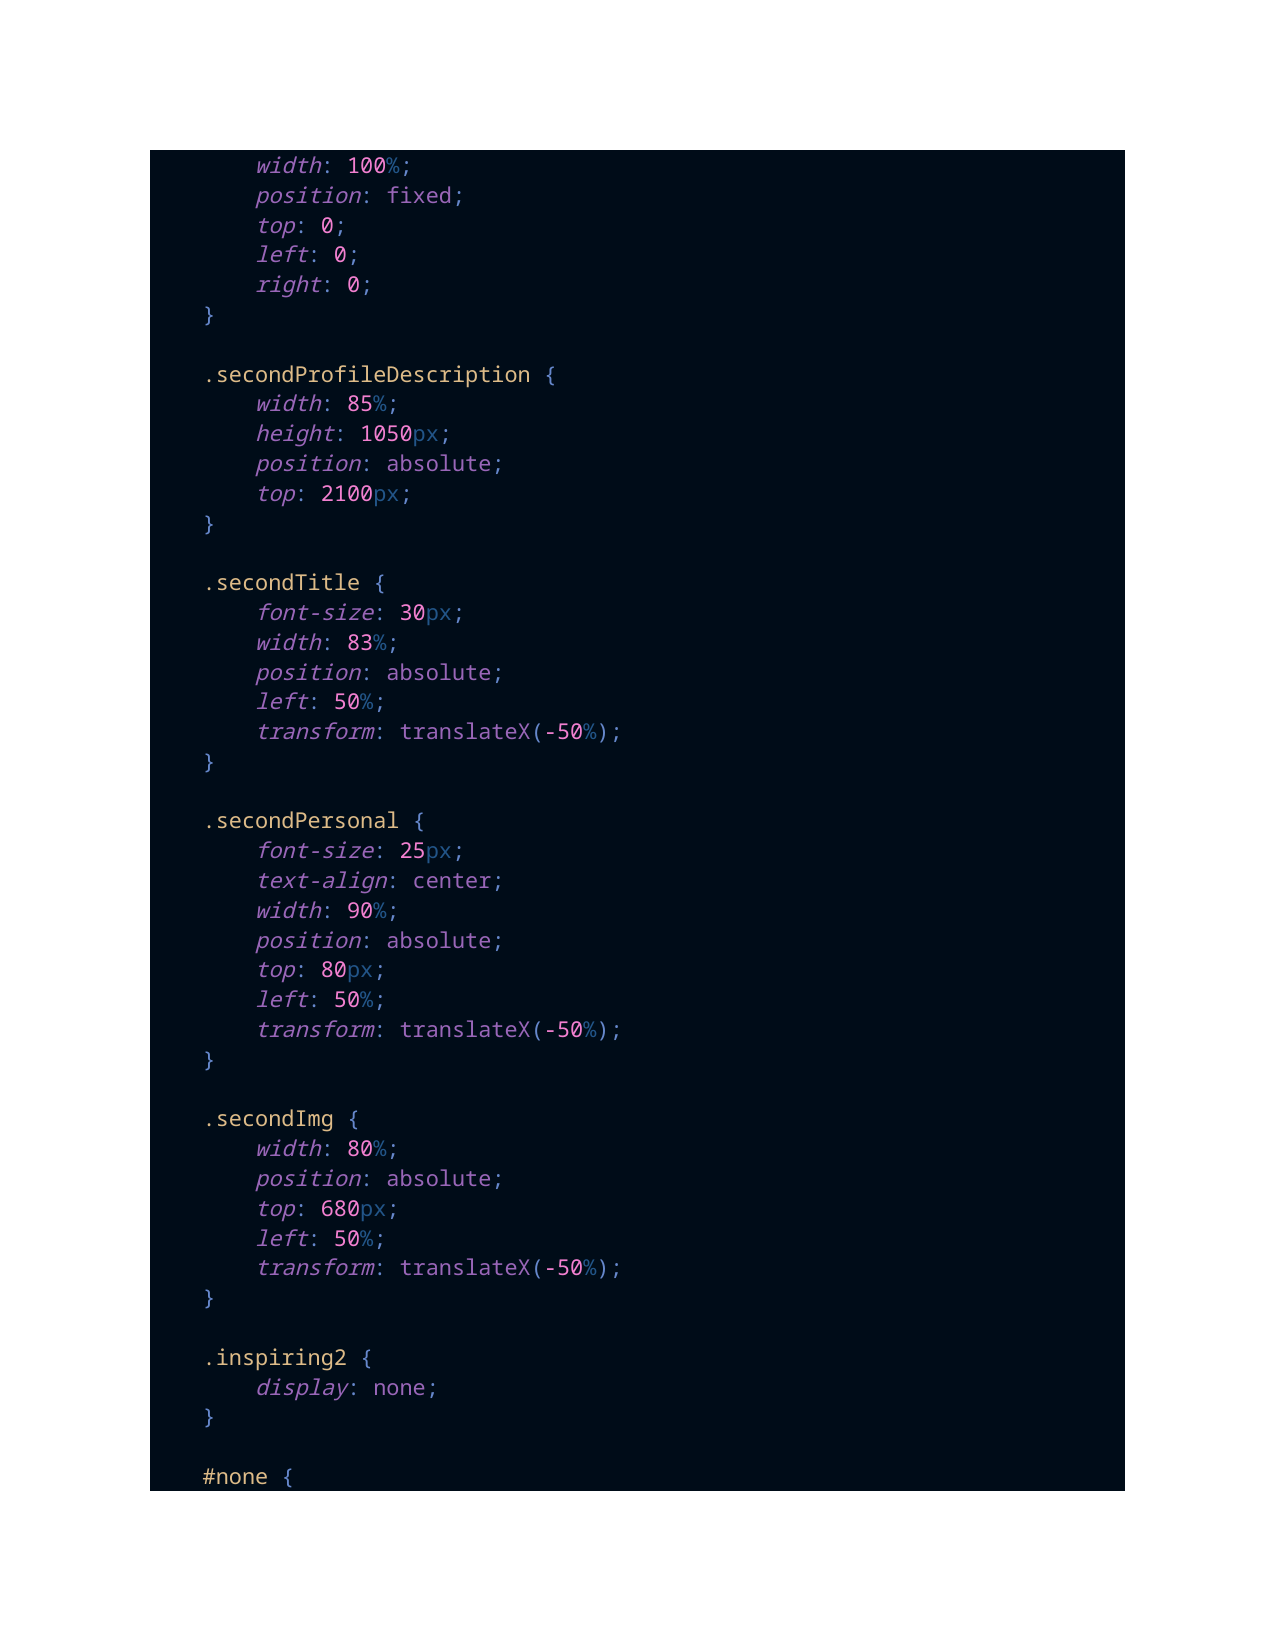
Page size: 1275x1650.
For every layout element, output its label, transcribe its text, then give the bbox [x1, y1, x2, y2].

text .secondImg { [150, 1103, 1125, 1133]
text } [150, 507, 1125, 537]
text width: 100%; [150, 150, 1125, 180]
text top: 680px; [150, 1193, 1125, 1222]
text } [150, 746, 1125, 776]
text position: absolute; [150, 448, 1125, 478]
text position: absolute; [150, 656, 1125, 686]
text display: none; [150, 1371, 1125, 1401]
text .secondProfileDescription { [150, 358, 1125, 388]
text width: 85%; [150, 388, 1125, 418]
text height: 1050px; [150, 418, 1125, 448]
text text-align: center; [150, 865, 1125, 895]
text width: 90%; [150, 895, 1125, 924]
text position: absolute; [150, 924, 1125, 954]
text right: 0; [150, 269, 1125, 299]
text } [150, 1401, 1125, 1431]
text left: 50%; [150, 984, 1125, 1014]
text transform: translateX(-50%); [150, 1252, 1125, 1282]
text font-size: 25px; [150, 835, 1125, 865]
text top: 2100px; [150, 478, 1125, 507]
text left: 50%; [150, 686, 1125, 716]
text top: 80px; [150, 954, 1125, 984]
text } [150, 299, 1125, 329]
text .inspiring2 { [150, 1342, 1125, 1371]
text } [150, 1044, 1125, 1073]
text left: 0; [150, 239, 1125, 269]
text transform: translateX(-50%); [150, 716, 1125, 746]
text .secondPersonal { [150, 805, 1125, 835]
text font-size: 30px; [150, 597, 1125, 627]
text transform: translateX(-50%); [150, 1014, 1125, 1044]
text left: 50%; [150, 1222, 1125, 1252]
text width: 80%; [150, 1133, 1125, 1163]
text top: 0; [150, 209, 1125, 239]
text } [150, 1282, 1125, 1312]
text #none { [150, 1461, 1125, 1491]
text .secondTitle { [150, 567, 1125, 597]
text width: 83%; [150, 627, 1125, 656]
text position: fixed; [150, 180, 1125, 209]
text position: absolute; [150, 1163, 1125, 1193]
